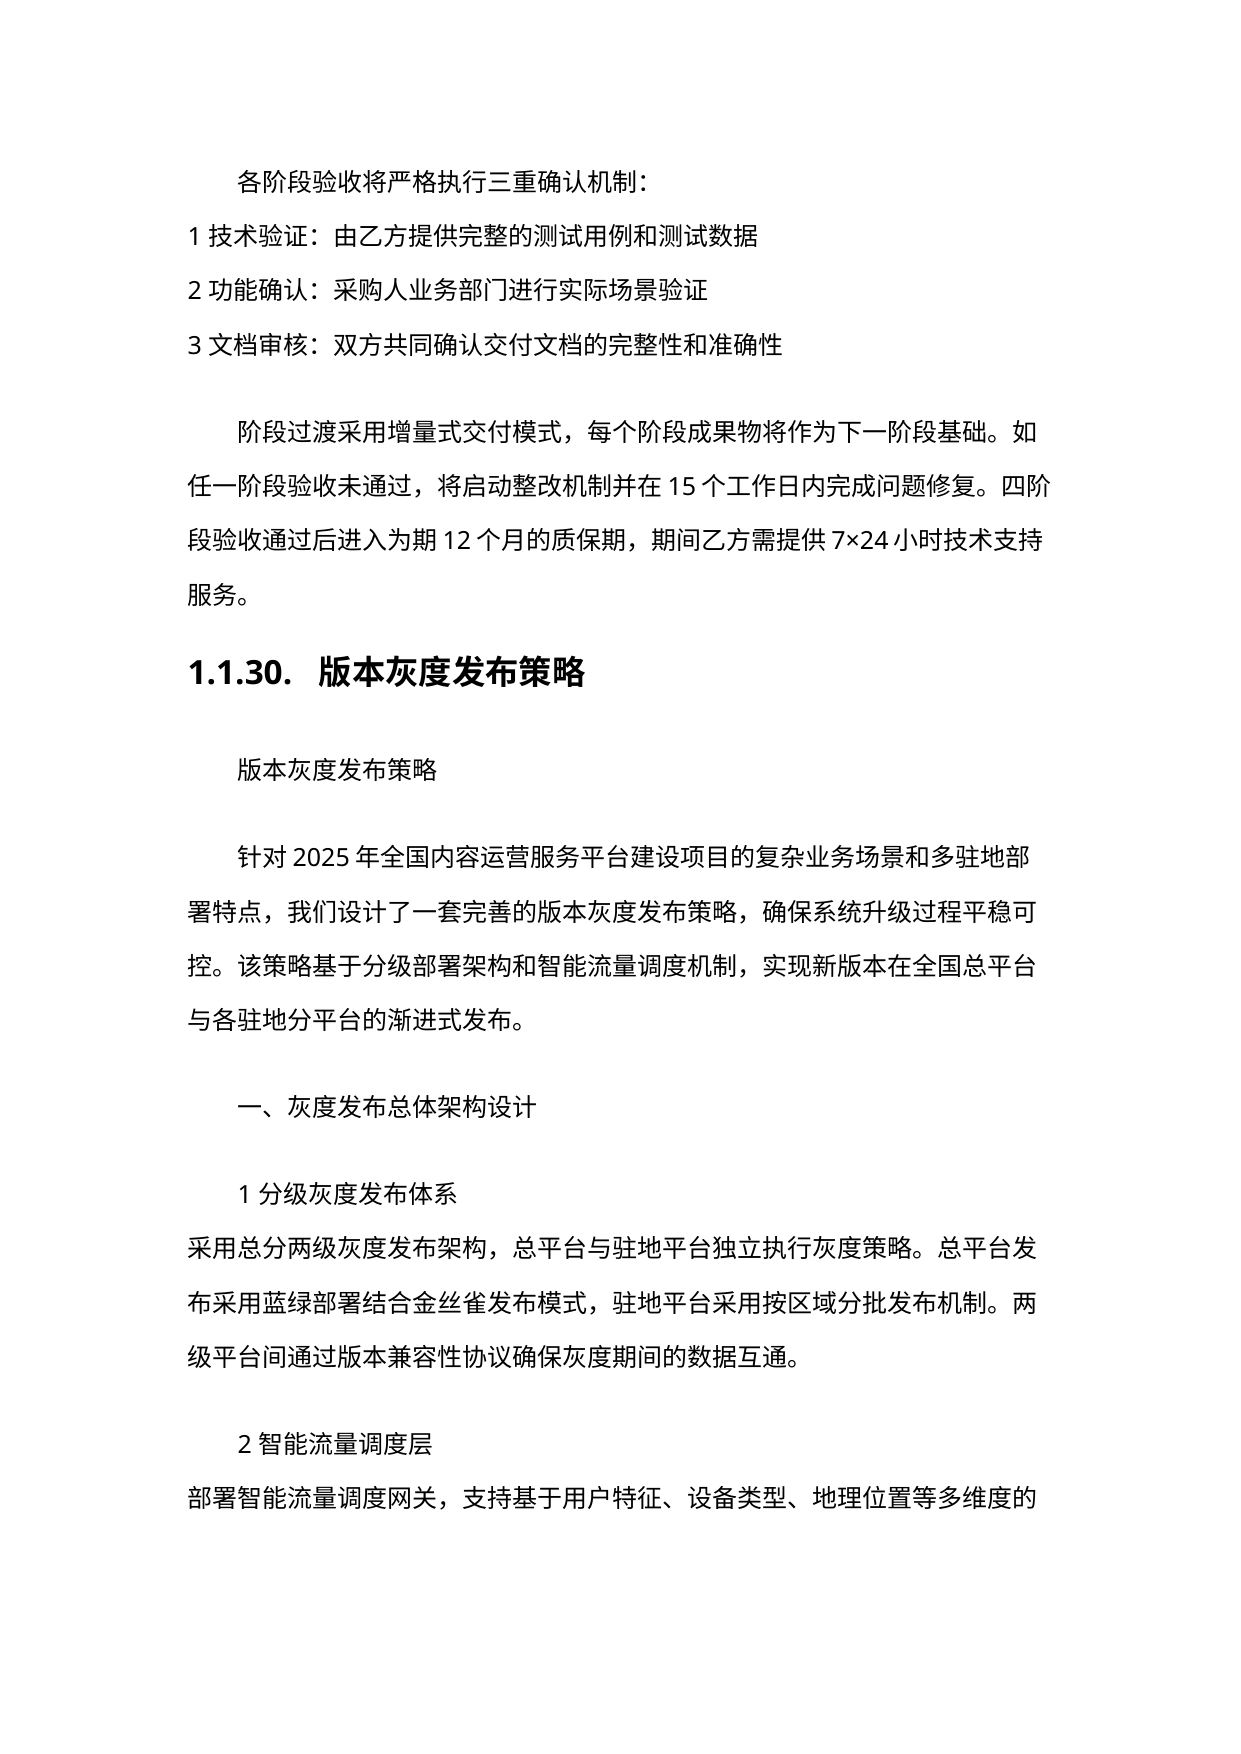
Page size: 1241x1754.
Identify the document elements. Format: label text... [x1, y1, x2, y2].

text 1 分级灰度发布体系 采用总分两级灰度发布架构，总平台与驻地平台独立执行灰度策略。总平台发布采用蓝绿部署结合金丝雀发布模式，驻地平台采用按区域分批发布机制。两级平台间通过版本兼容性协议确保灰度期间的数据互通。 [187, 1174, 1053, 1374]
text 版本灰度发布策略 [187, 646, 1053, 694]
text 各阶段验收将严格执行三重确认机制： 1 技术验证：由乙方提供完整的测试用例和测试数据 2 功能确认：采购人业务部门进行实际场景验证 3 文档审核：双方共同确认交付文档的完整性和准确性 [187, 162, 1053, 361]
text 阶段过渡采用增量式交付模式，每个阶段成果物将作为下一阶段基础。如任一阶段验收未通过，将启动整改机制并在15个工作日内完成问题修复。四阶段验收通过后进入为期12个月的质保期，期间乙方需提供7×24小时技术支持服务。 [187, 412, 1053, 611]
text 一、灰度发布总体架构设计 [187, 1088, 1053, 1124]
text 针对2025年全国内容运营服务平台建设项目的复杂业务场景和多驻地部署特点，我们设计了一套完善的版本灰度发布策略，确保系统升级过程平稳可控。该策略基于分级部署架构和智能流量调度机制，实现新版本在全国总平台与各驻地分平台的渐进式发布。 [187, 838, 1053, 1037]
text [187, 1424, 1053, 1515]
text 版本灰度发布策略 [187, 751, 1053, 787]
